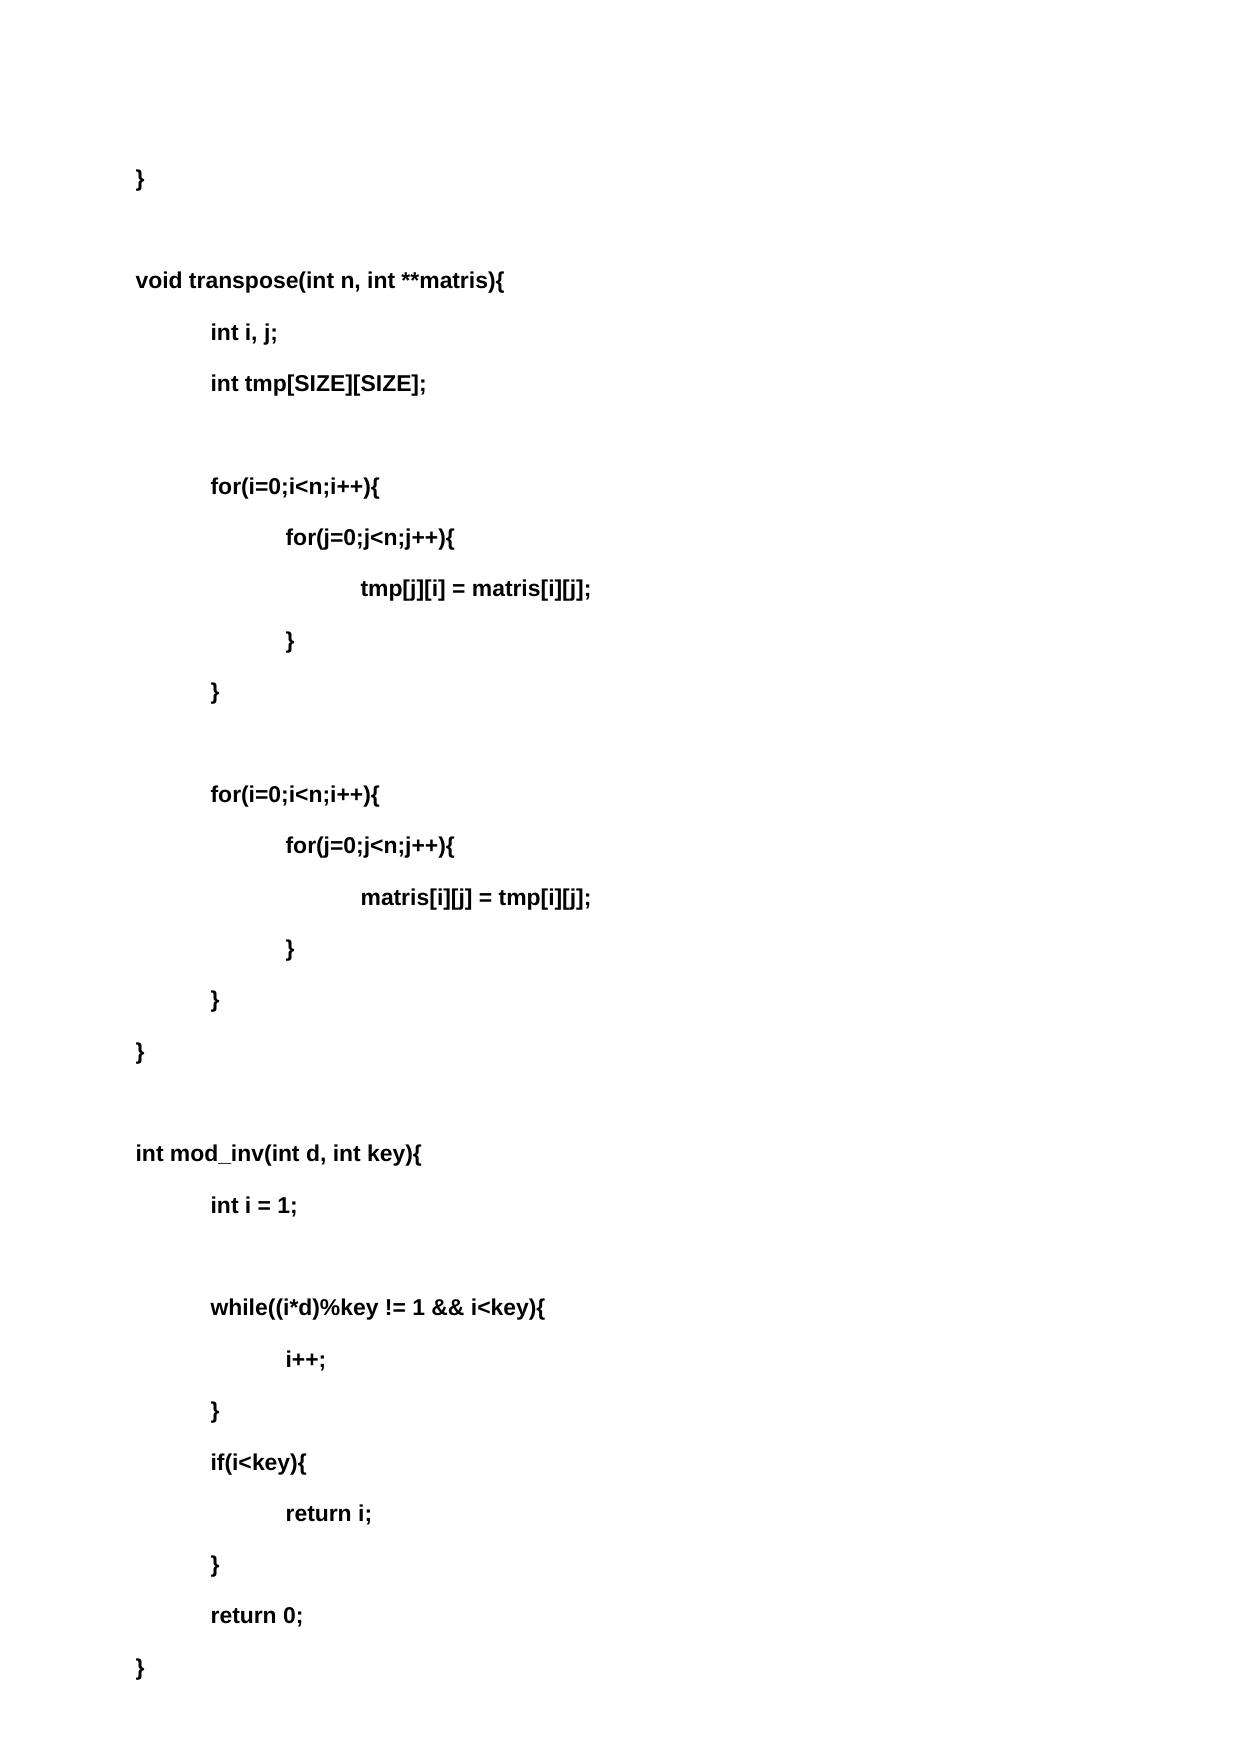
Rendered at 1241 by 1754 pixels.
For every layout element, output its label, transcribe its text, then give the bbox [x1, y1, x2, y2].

text } [135, 1654, 1107, 1680]
text while((i*d)%key != 1 && i<key){ [135, 1294, 1107, 1321]
text } [135, 627, 1107, 653]
text } [135, 935, 1107, 961]
text for(i=0;i<n;i++){ [135, 473, 1107, 499]
text int tmp[SIZE][SIZE]; [135, 370, 1107, 396]
text } [135, 1397, 1107, 1423]
text } [135, 678, 1107, 704]
text void transpose(int n, int **matris){ [135, 267, 1107, 294]
text } [135, 1038, 1107, 1064]
text return 0; [135, 1602, 1107, 1629]
text tmp[j][i] = matris[i][j]; [135, 575, 1107, 602]
text for(i=0;i<n;i++){ [135, 781, 1107, 807]
text } [135, 1551, 1107, 1577]
text for(j=0;j<n;j++){ [135, 524, 1107, 550]
text if(i<key){ [135, 1448, 1107, 1475]
text i++; [135, 1346, 1107, 1372]
text int i, j; [135, 319, 1107, 345]
text } [135, 986, 1107, 1013]
text matris[i][j] = tmp[i][j]; [135, 883, 1107, 910]
text int i = 1; [135, 1192, 1107, 1218]
text } [135, 164, 1107, 191]
text return i; [135, 1500, 1107, 1526]
text for(j=0;j<n;j++){ [135, 832, 1107, 858]
text int mod_inv(int d, int key){ [135, 1140, 1107, 1167]
